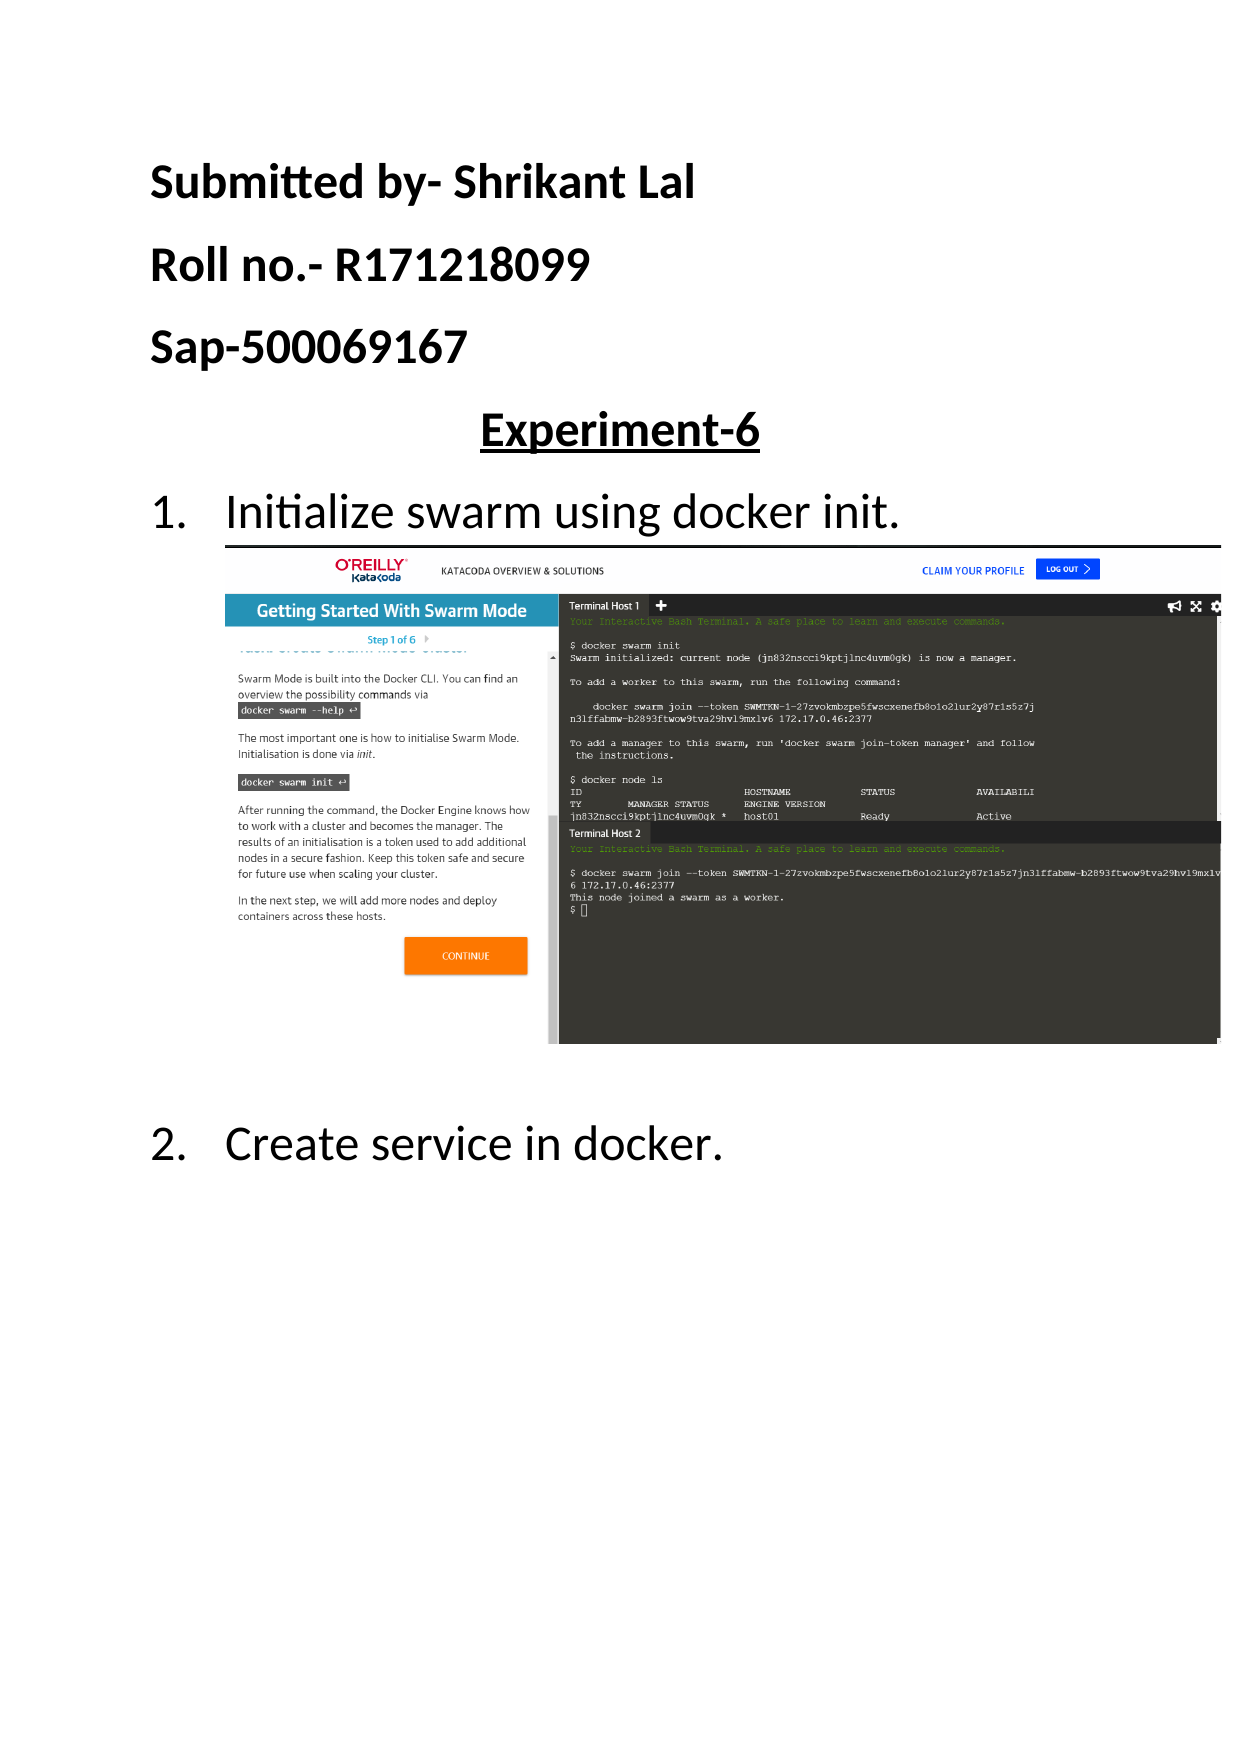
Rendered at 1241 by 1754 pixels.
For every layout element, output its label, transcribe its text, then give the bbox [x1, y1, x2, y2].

text Experiment-6 [150, 397, 1090, 458]
list Create service in docker. [150, 1111, 1090, 1172]
picture [225, 545, 1222, 1044]
text Roll no.- R171218099 [150, 232, 1090, 293]
list Initialize swarm using docker init. [150, 480, 1090, 541]
text Sap-500069167 [150, 315, 1090, 376]
text Submitted by- Shrikant Lal [150, 150, 1090, 211]
